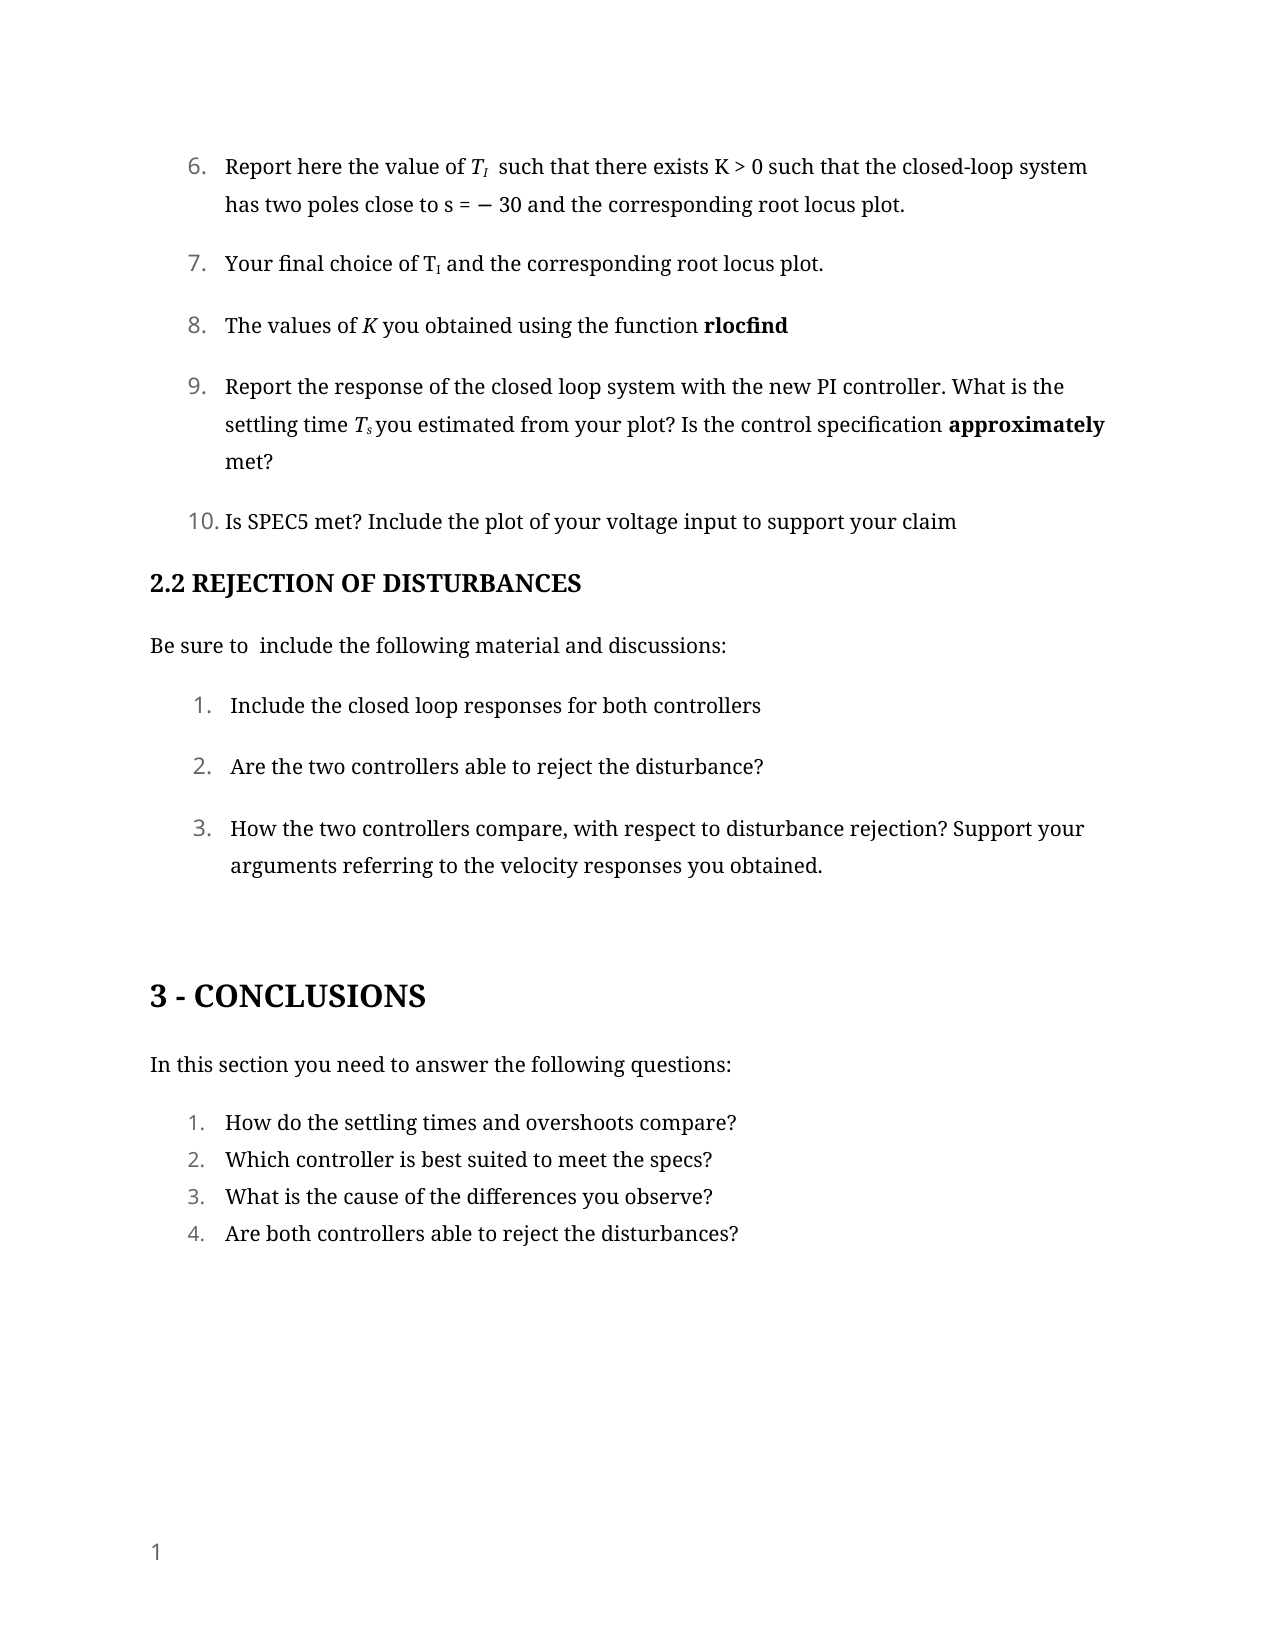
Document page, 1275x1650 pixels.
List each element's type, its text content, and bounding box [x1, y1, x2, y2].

text 2.2 REJECTION OF DISTURBANCES [150, 566, 1125, 600]
list What is the cause of the differences you observe? [187, 1182, 1125, 1210]
list Are both controllers able to reject the disturbances? [187, 1219, 1125, 1247]
list How do the settling times and overshoots compare? [187, 1108, 1125, 1137]
list Include the closed loop responses for both controllers [193, 689, 1125, 720]
text 3 - CONCLUSIONS [150, 974, 1125, 1017]
text In this section you need to answer the following questions: [150, 1050, 1125, 1079]
list Is SPEC5 met? Include the plot of your voltage input to support your claim [187, 504, 1125, 536]
list How the two controllers compare, with respect to disturbance rejection? Support your arguments referring to the velocity responses you obtained. [193, 812, 1125, 880]
list Report the response of the closed loop system with the new PI controller. What is the settling time Ts you estimated from your plot? Is the control specification approximately met? [187, 370, 1125, 475]
list Your final choice of TI and the corresponding root locus plot. [187, 247, 1125, 279]
list Which controller is best suited to meet the specs? [187, 1145, 1125, 1173]
text Be sure to include the following material and discussions: [150, 631, 1125, 659]
list Are the two controllers able to reject the disturbance? [193, 750, 1125, 782]
list The values of K you obtained using the function rlocfind [187, 309, 1125, 340]
list Report here the value of TI such that there exists K > 0 such that the closed-loop system has two poles close to s = − 30 and the corresponding root locus plot. [187, 150, 1125, 218]
